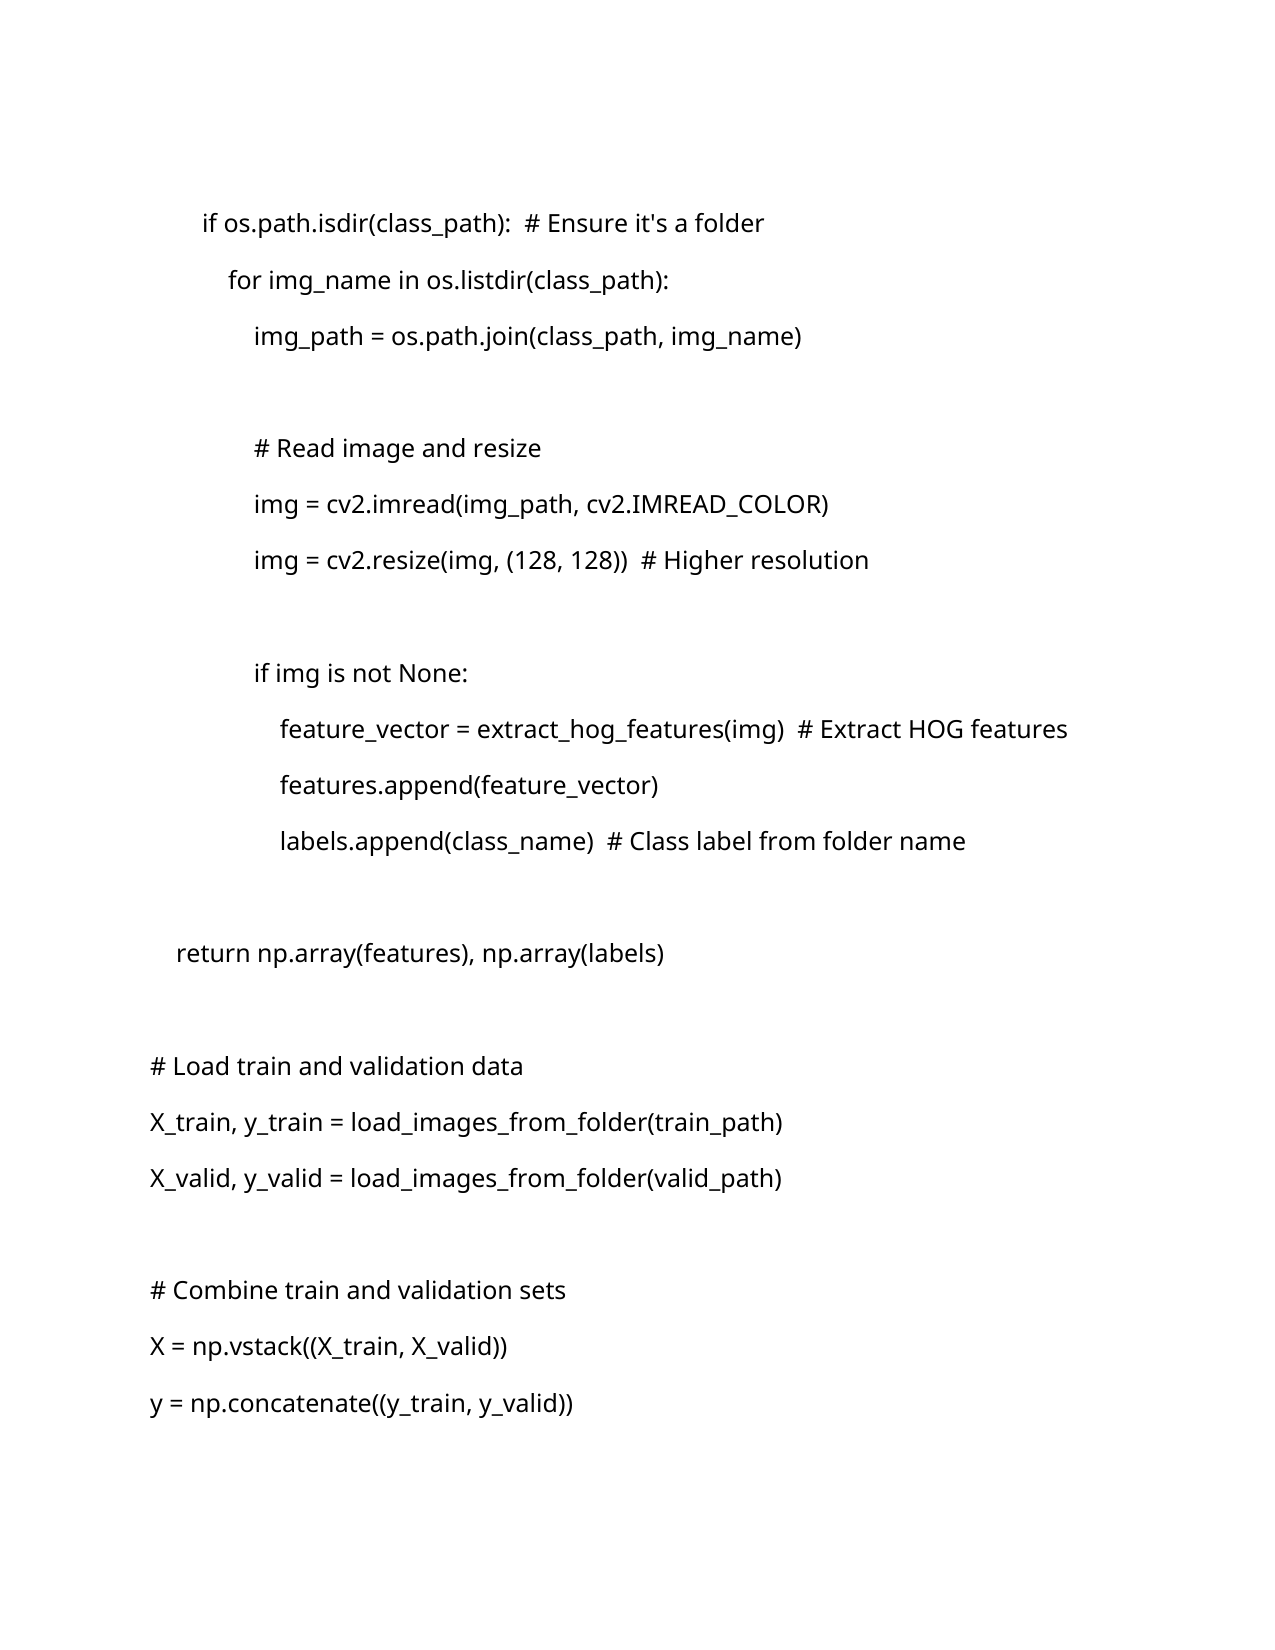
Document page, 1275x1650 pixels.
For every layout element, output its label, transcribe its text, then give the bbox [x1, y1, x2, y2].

text X_valid, y_valid = load_images_from_folder(valid_path) [150, 1161, 1125, 1195]
text for img_name in os.listdir(class_path): [150, 262, 1125, 296]
text X = np.vstack((X_train, X_valid)) [150, 1329, 1125, 1363]
text y = np.concatenate((y_train, y_valid)) [150, 1385, 1125, 1419]
text labels.append(class_name) # Class label from folder name [150, 824, 1125, 858]
text feature_vector = extract_hog_features(img) # Extract HOG features [150, 711, 1125, 746]
text if img is not None: [150, 655, 1125, 689]
text features.append(feature_vector) [150, 768, 1125, 802]
text img_path = os.path.join(class_path, img_name) [150, 318, 1125, 352]
text if os.path.isdir(class_path): # Ensure it's a folder [150, 206, 1125, 240]
text img = cv2.imread(img_path, cv2.IMREAD_COLOR) [150, 487, 1125, 521]
text return np.array(features), np.array(labels) [150, 936, 1125, 970]
text # Read image and resize [150, 431, 1125, 465]
text # Load train and validation data [150, 1048, 1125, 1082]
text img = cv2.resize(img, (128, 128)) # Higher resolution [150, 543, 1125, 577]
text # Combine train and validation sets [150, 1273, 1125, 1307]
text X_train, y_train = load_images_from_folder(train_path) [150, 1104, 1125, 1138]
